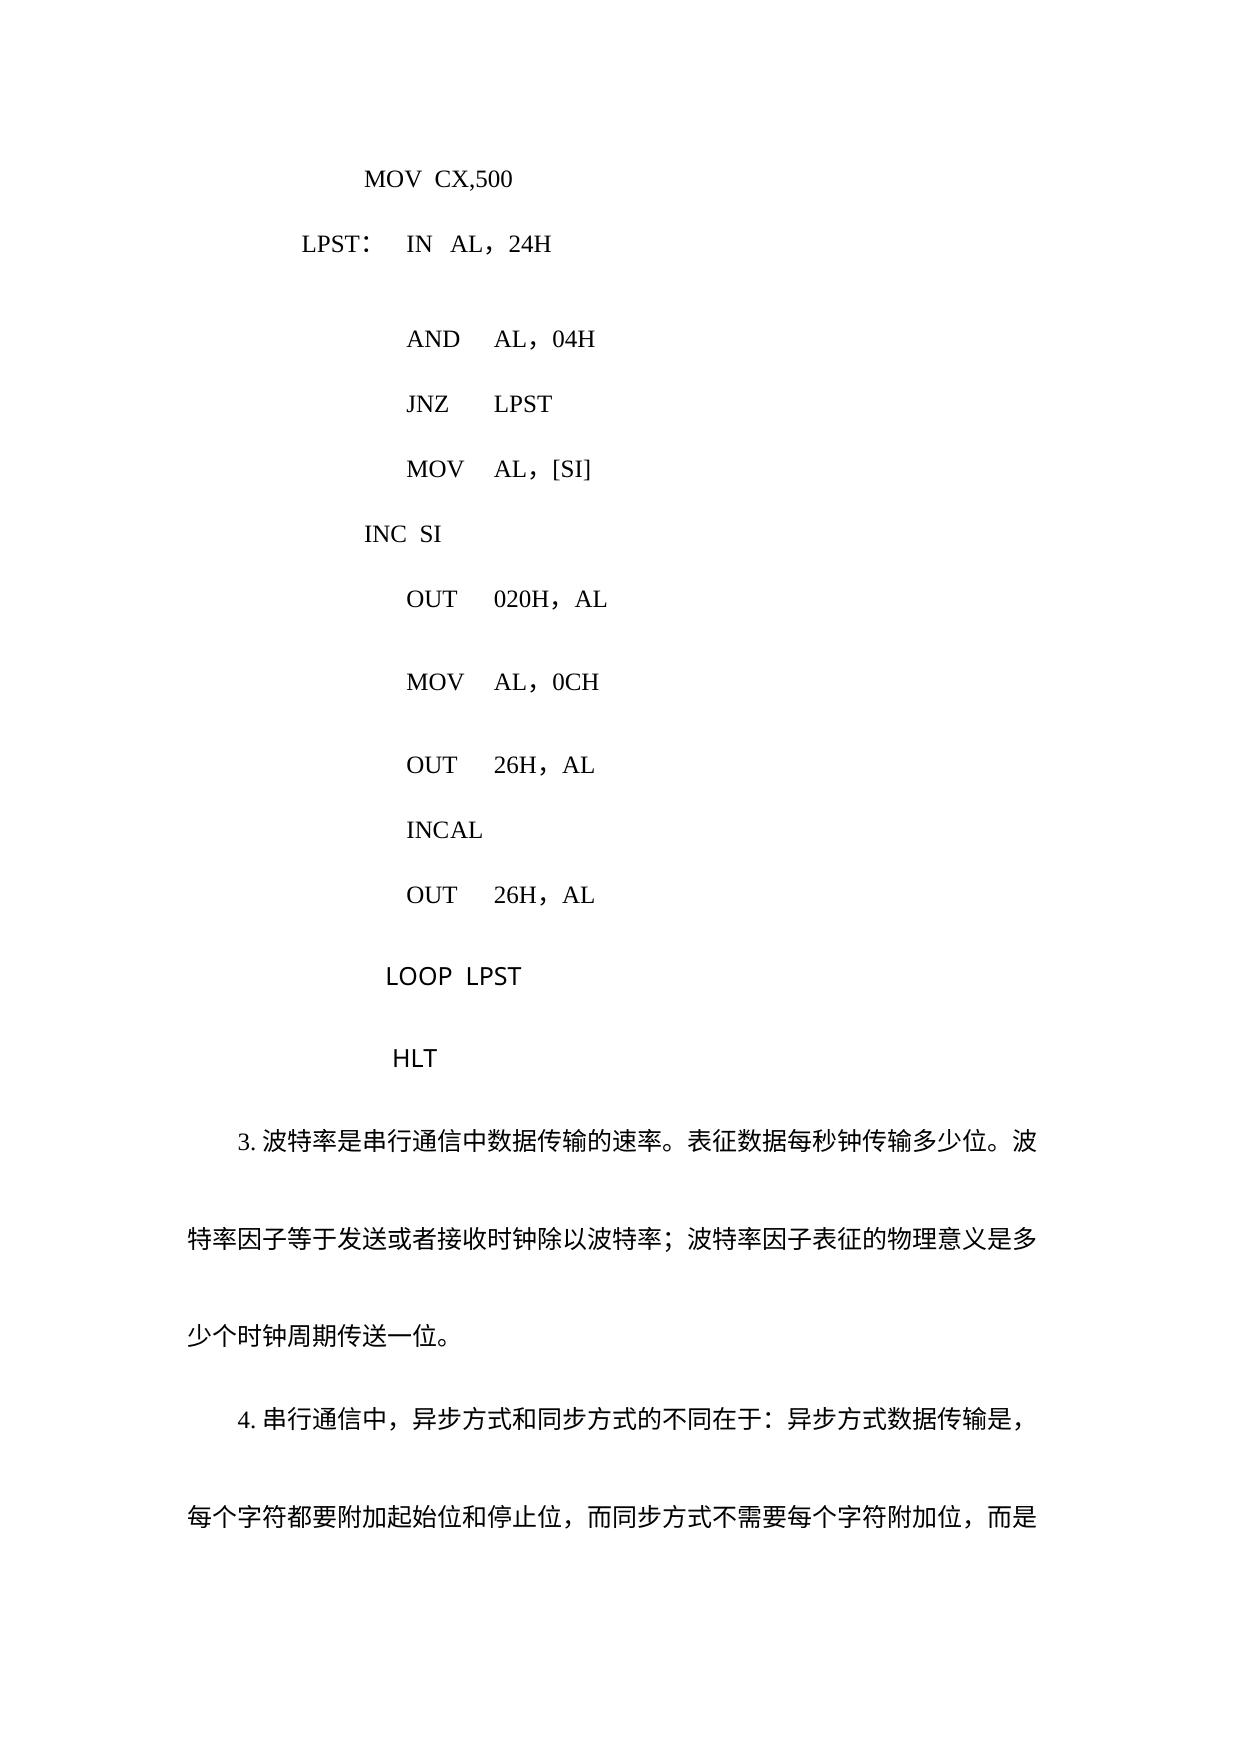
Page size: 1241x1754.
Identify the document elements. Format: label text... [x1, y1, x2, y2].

text OUT 020H，AL [301, 564, 1053, 629]
text MOV AL，[SI] [301, 434, 1053, 499]
text JNZ LPST [301, 387, 1053, 419]
text AND AL，04H [301, 304, 1053, 369]
text LPST： IN AL，24H [301, 209, 1053, 274]
text INC SI [301, 517, 1053, 549]
text MOV AL，0CH [301, 647, 1053, 712]
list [187, 1385, 1053, 1548]
text MOV CX,500 [301, 162, 1053, 194]
list 波特率是串行通信中数据传输的速率。表征数据每秒钟传输多少位。波特率因子等于发送或者接收时钟除以波特率；波特率因子表征的物理意义是多少个时钟周期传送一位。 [187, 1107, 1053, 1367]
text INC AL [301, 813, 1053, 846]
text OUT 26H，AL [301, 860, 1053, 925]
text OUT 26H，AL [301, 730, 1053, 795]
text HLT [209, 1025, 1053, 1090]
text LOOP LPST [209, 943, 1053, 1008]
